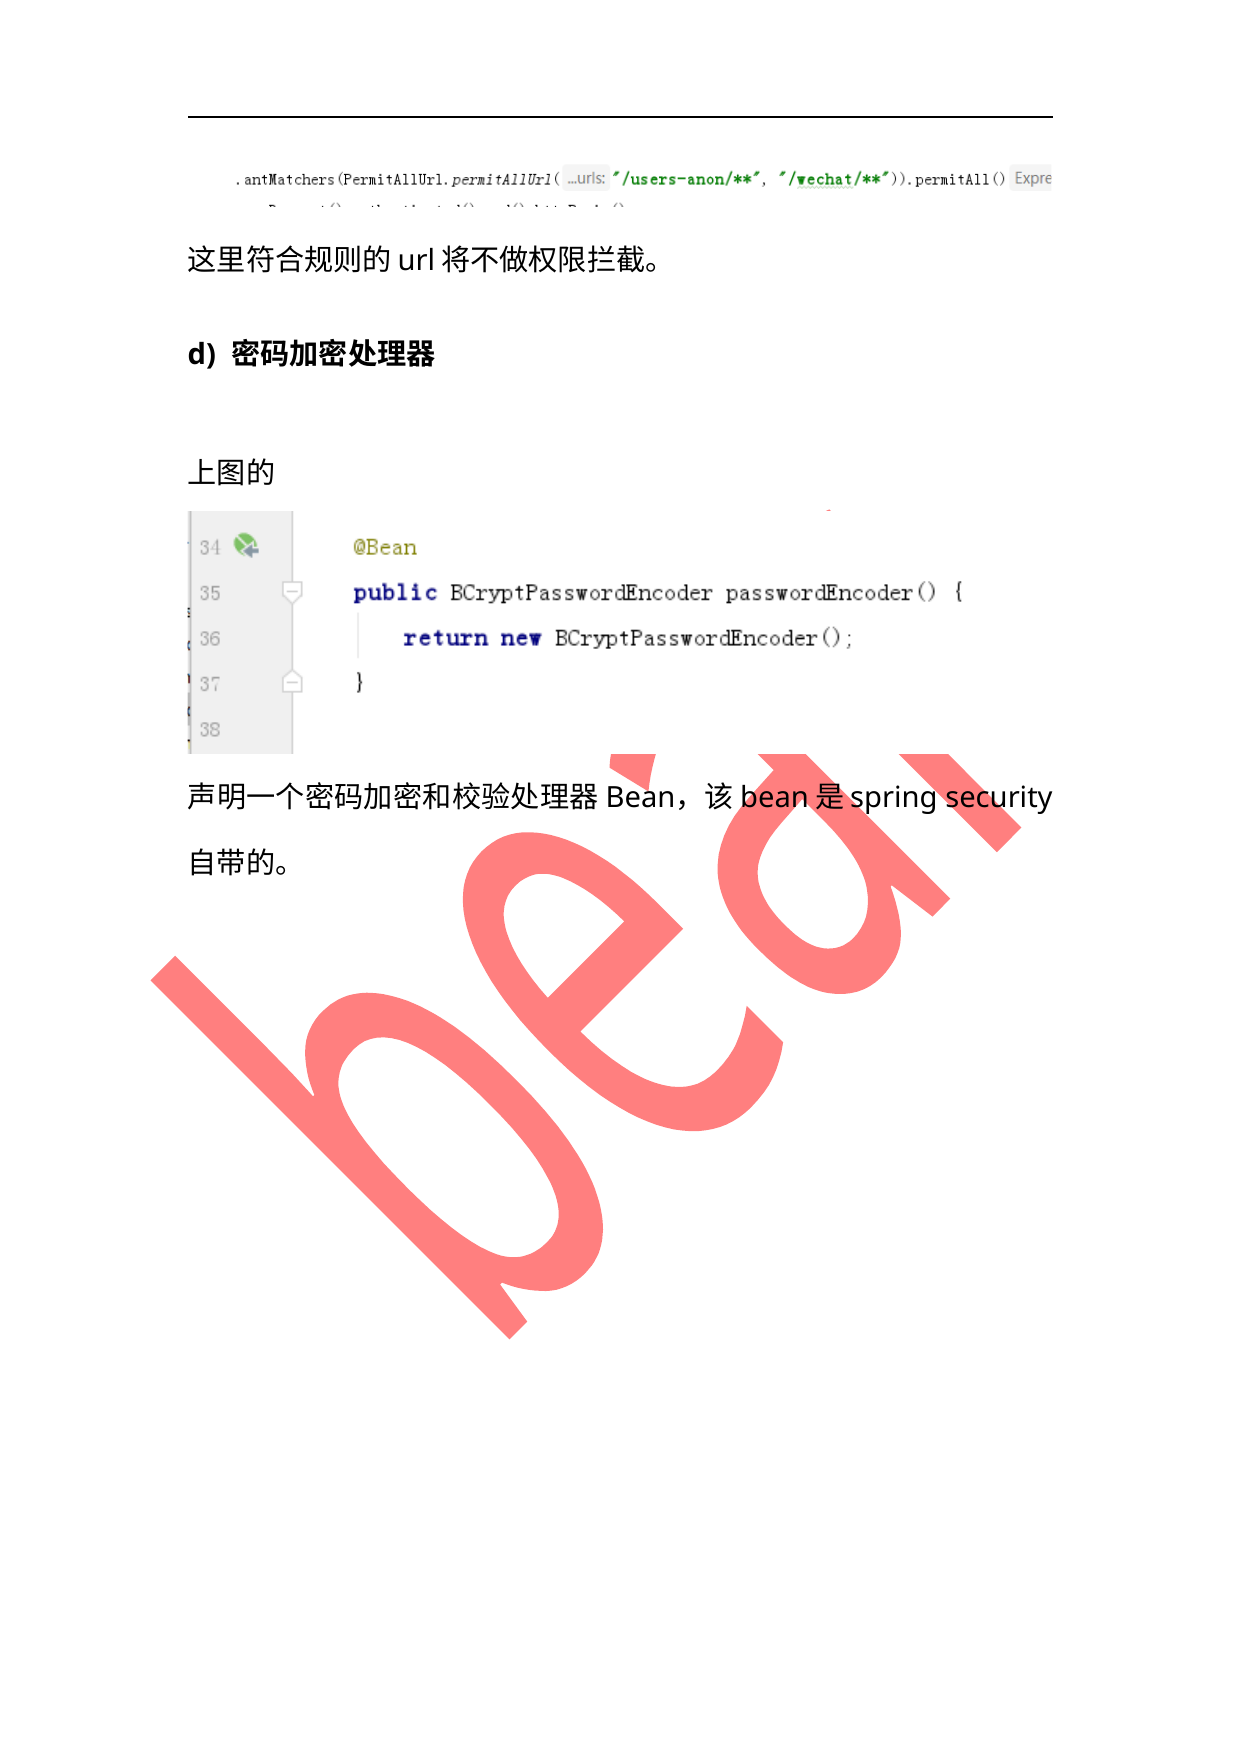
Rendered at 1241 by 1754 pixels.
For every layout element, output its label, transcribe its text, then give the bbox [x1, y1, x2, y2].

text 这里符合规则的url将不做权限拦截。 [187, 225, 1053, 290]
text 声明一个密码加密和校验处理器Bean，该bean是spring security自带的。 [187, 763, 1053, 893]
subtitle 密码加密处理器 [187, 319, 1053, 384]
picture [187, 159, 1052, 207]
picture [187, 511, 1049, 754]
